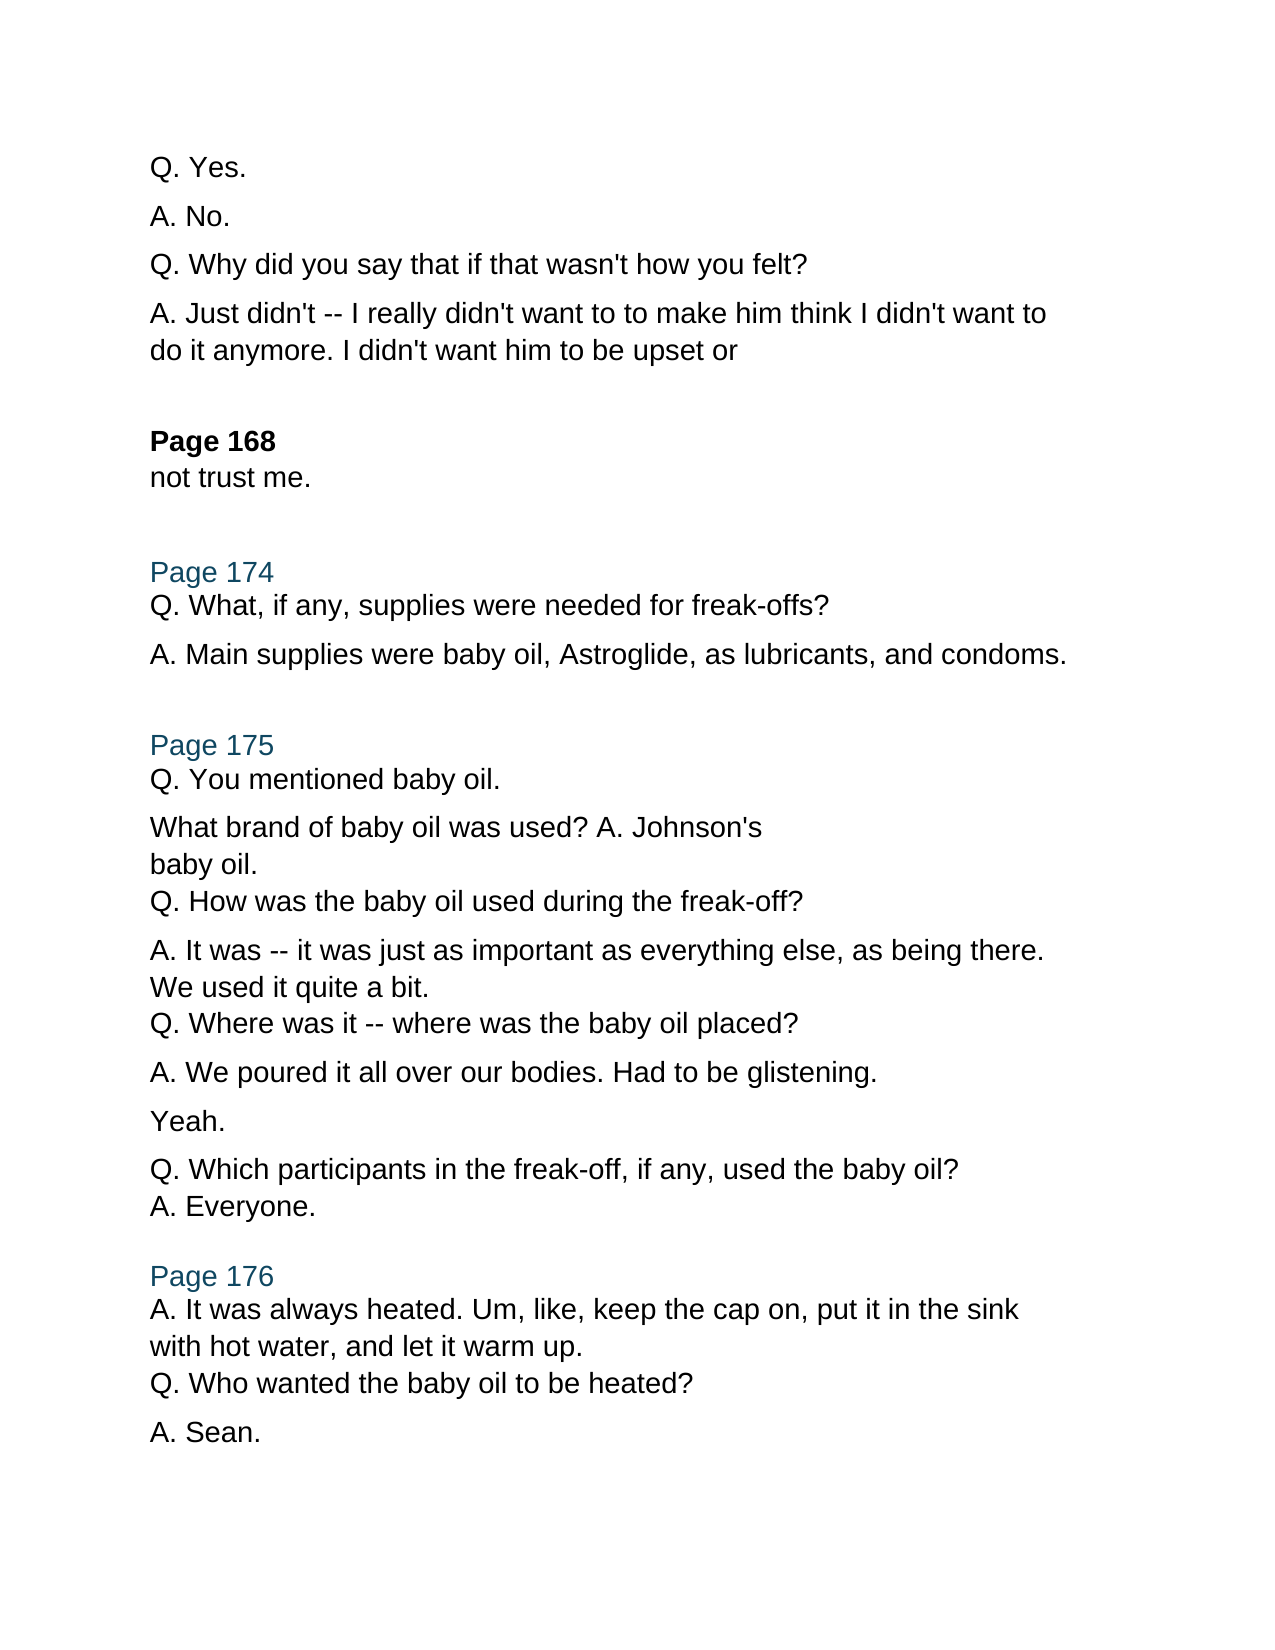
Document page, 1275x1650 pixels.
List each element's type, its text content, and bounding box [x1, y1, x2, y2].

text A. No. [149, 199, 1071, 232]
text A. Everyone. [149, 1189, 1071, 1223]
text Q. Who wanted the baby oil to be heated? [149, 1366, 1071, 1399]
text Q. Why did you say that if that wasn't how you felt? [149, 247, 1071, 281]
text Q. How was the baby oil used during the freak-off? [149, 884, 1071, 918]
text A. It was -- it was just as important as everything else, as being there. We used it quite a bit. [149, 933, 1071, 1003]
text A. We poured it all over our bodies. Had to be glistening. [149, 1055, 1071, 1089]
text A. Main supplies were baby oil, Astroglide, as lubricants, and condoms. [149, 637, 1071, 671]
subtitle Page 175 [149, 728, 1125, 762]
text A. Sean. [149, 1415, 1071, 1448]
text What brand of baby oil was used? A. Johnson's baby oil. [149, 810, 827, 881]
subtitle Page 174 [149, 555, 1125, 588]
text A. Just didn't -- I really didn't want to to make him think I didn't want to do it anymore. I didn't want him to be upset or [149, 296, 1071, 366]
text Q. Yes. [149, 150, 1071, 183]
text Q. Where was it -- where was the baby oil placed? [149, 1006, 1071, 1040]
subtitle Page 176 [149, 1259, 1125, 1292]
text Q. You mentioned baby oil. [149, 762, 1071, 795]
text Page 168 [149, 424, 1125, 457]
text Yeah. [149, 1104, 1071, 1137]
text Q. What, if any, supplies were needed for freak-offs? [149, 588, 1071, 622]
text Q. Which participants in the freak-off, if any, used the baby oil? [149, 1152, 1071, 1186]
text A. It was always heated. Um, like, keep the cap on, put it in the sink with hot water, and let it warm up. [149, 1292, 1071, 1363]
text not trust me. [149, 460, 1071, 494]
